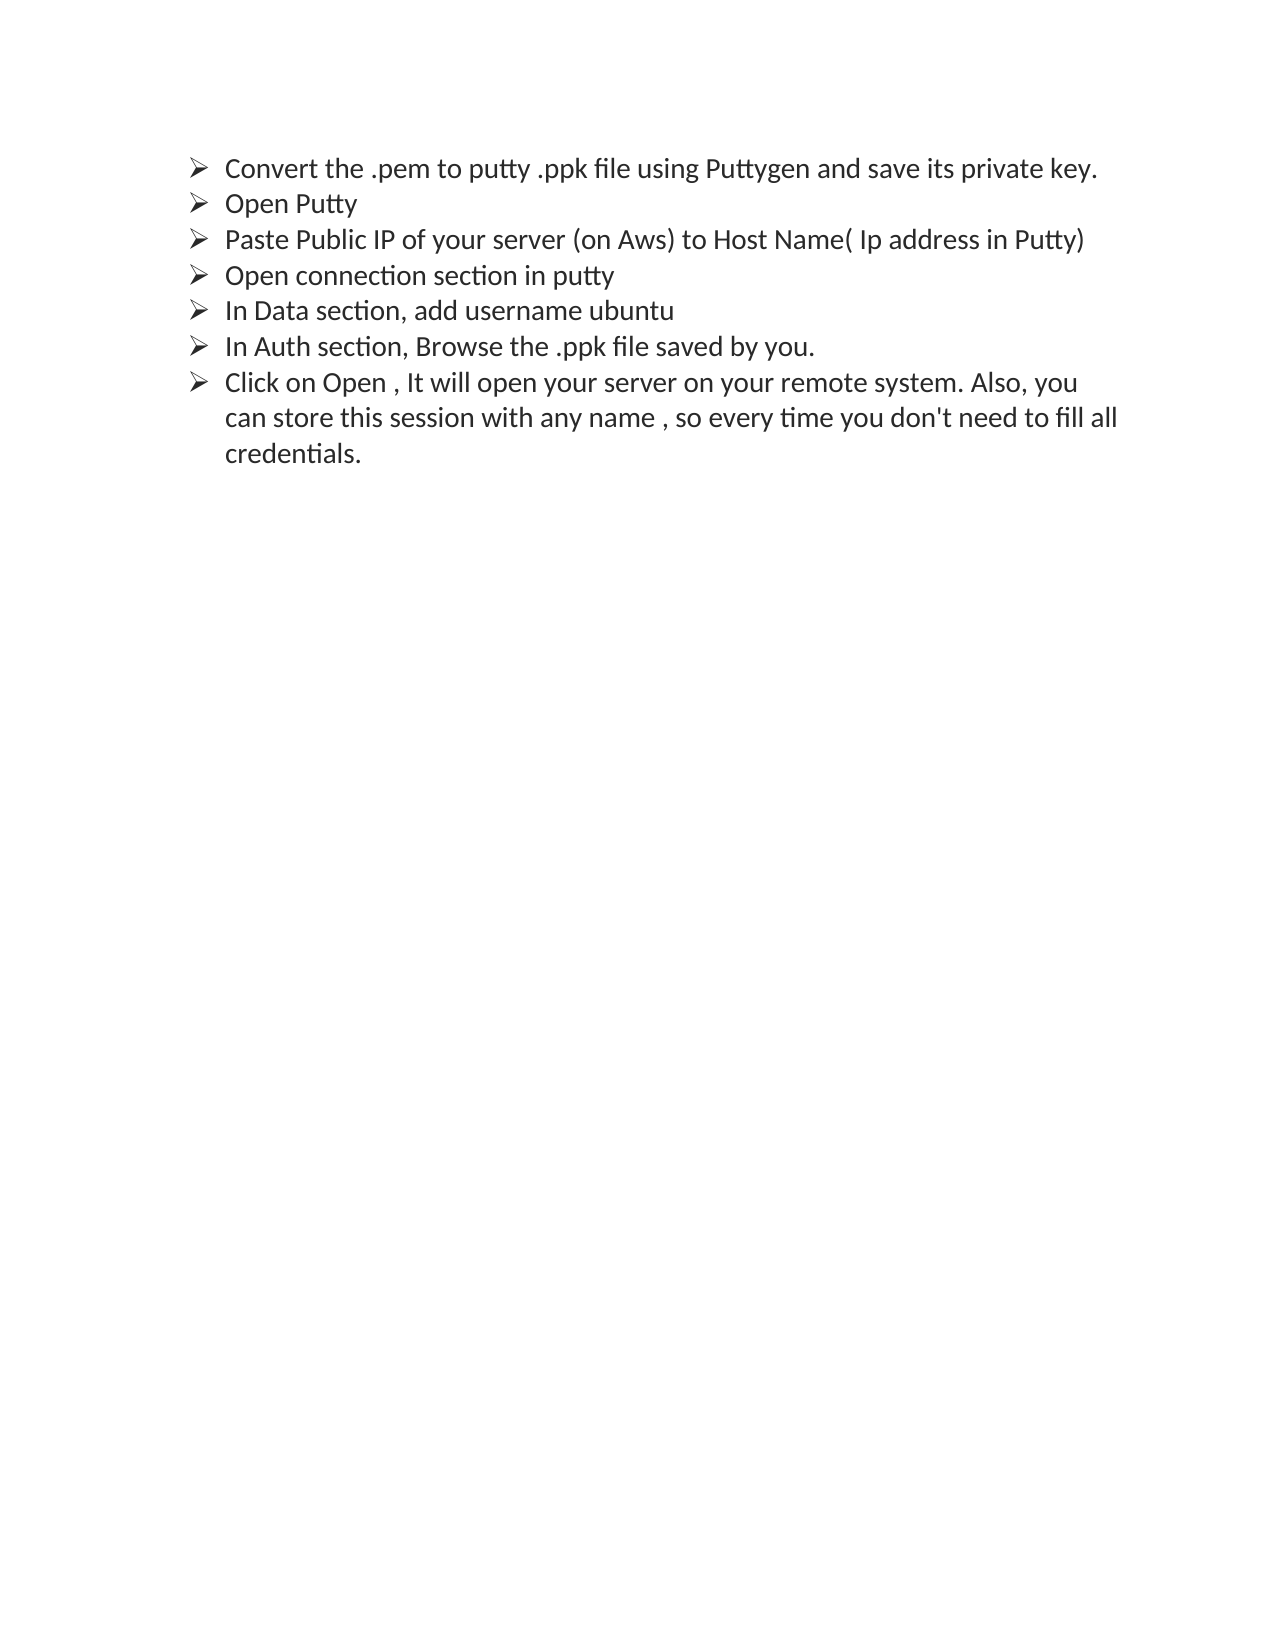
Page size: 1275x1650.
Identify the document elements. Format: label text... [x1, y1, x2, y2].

list Paste Public IP of your server (on Aws) to Host Name( Ip address in Putty) [187, 221, 1125, 257]
list In Data section, add username ubuntu [187, 292, 1125, 328]
list Click on Open , It will open your server on your remote system. Also, you can store this session with any name , so every time you don't need to fill all credentials. [187, 364, 1125, 471]
list Convert the .pem to putty .ppk file using Puttygen and save its private key. [187, 150, 1125, 186]
list Open connection section in putty [187, 257, 1125, 292]
list Open Putty [187, 186, 1125, 221]
list In Auth section, Browse the .ppk file saved by you. [187, 328, 1125, 364]
